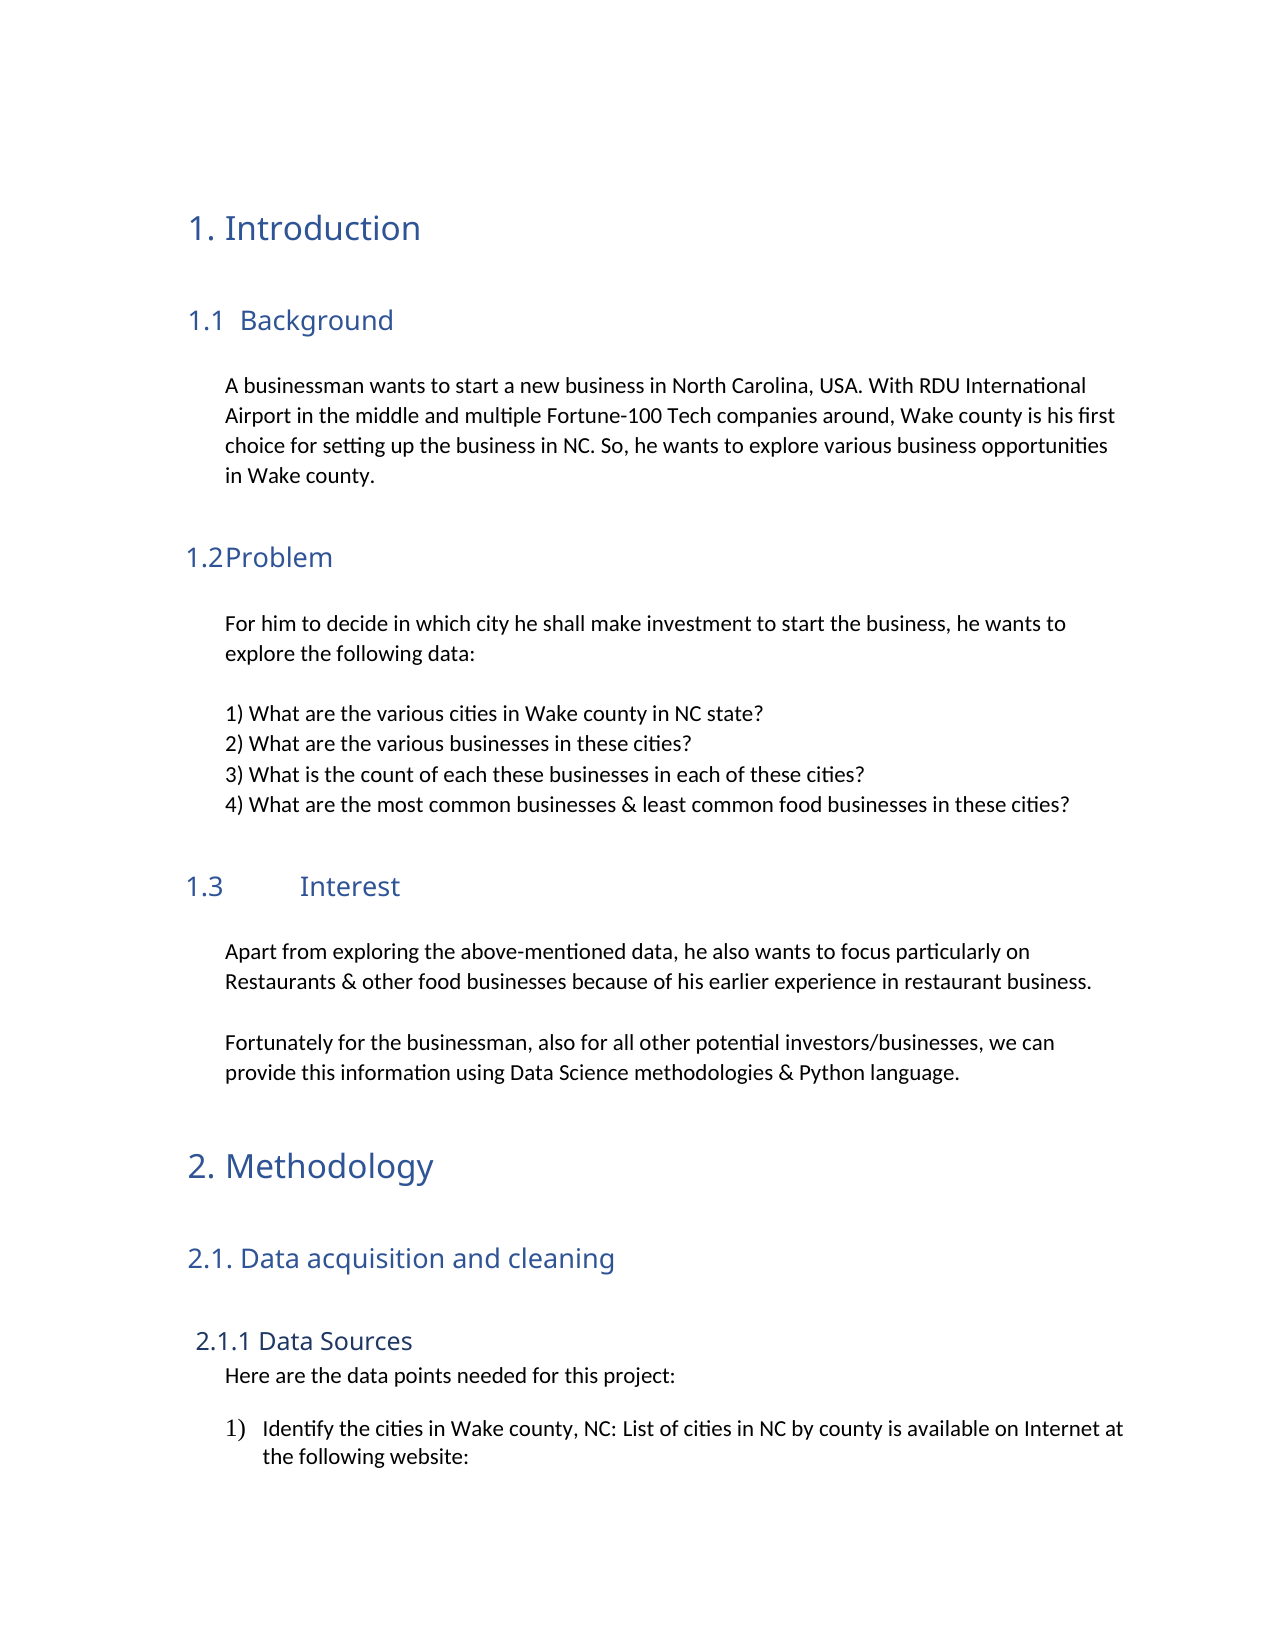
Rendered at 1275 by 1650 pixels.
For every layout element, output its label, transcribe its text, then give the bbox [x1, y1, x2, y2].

text Here are the data points needed for this project: [150, 1361, 1125, 1389]
subtitle Introduction [187, 205, 1125, 251]
list 3) What is the count of each these businesses in each of these cities? [225, 760, 1125, 788]
list A businessman wants to start a new business in North Carolina, USA. With RDU International Airport in the middle and multiple Fortune-100 Tech companies around, Wake county is his first choice for setting up the business in NC. So, he wants to explore various business opportunities in Wake county. [225, 371, 1125, 490]
subtitle 1.1 Background [150, 301, 1125, 338]
list Identify the cities in Wake county, NC: List of cities in NC by county is available on Internet at the following website: [225, 1413, 1125, 1470]
subtitle 1.3 Interest [150, 867, 1125, 904]
subtitle Methodology [187, 1143, 1125, 1189]
subtitle 2.1. Data acquisition and cleaning [150, 1239, 1125, 1276]
list For him to decide in which city he shall make investment to start the business, he wants to explore the following data: [225, 609, 1125, 667]
list 2) What are the various businesses in these cities? [225, 729, 1125, 758]
list Apart from exploring the above-mentioned data, he also wants to focus particularly on Restaurants & other food businesses because of his earlier experience in restaurant business. [225, 937, 1125, 995]
list Fortunately for the businessman, also for all other potential investors/businesses, we can provide this information using Data Science methodologies & Python language. [225, 1028, 1125, 1086]
list 4) What are the most common businesses & least common food businesses in these cities? [225, 790, 1125, 818]
subtitle 2.1.1 Data Sources [150, 1324, 1125, 1358]
list 1) What are the various cities in Wake county in NC state? [225, 699, 1125, 727]
subtitle 1.2 Problem [150, 539, 1125, 576]
